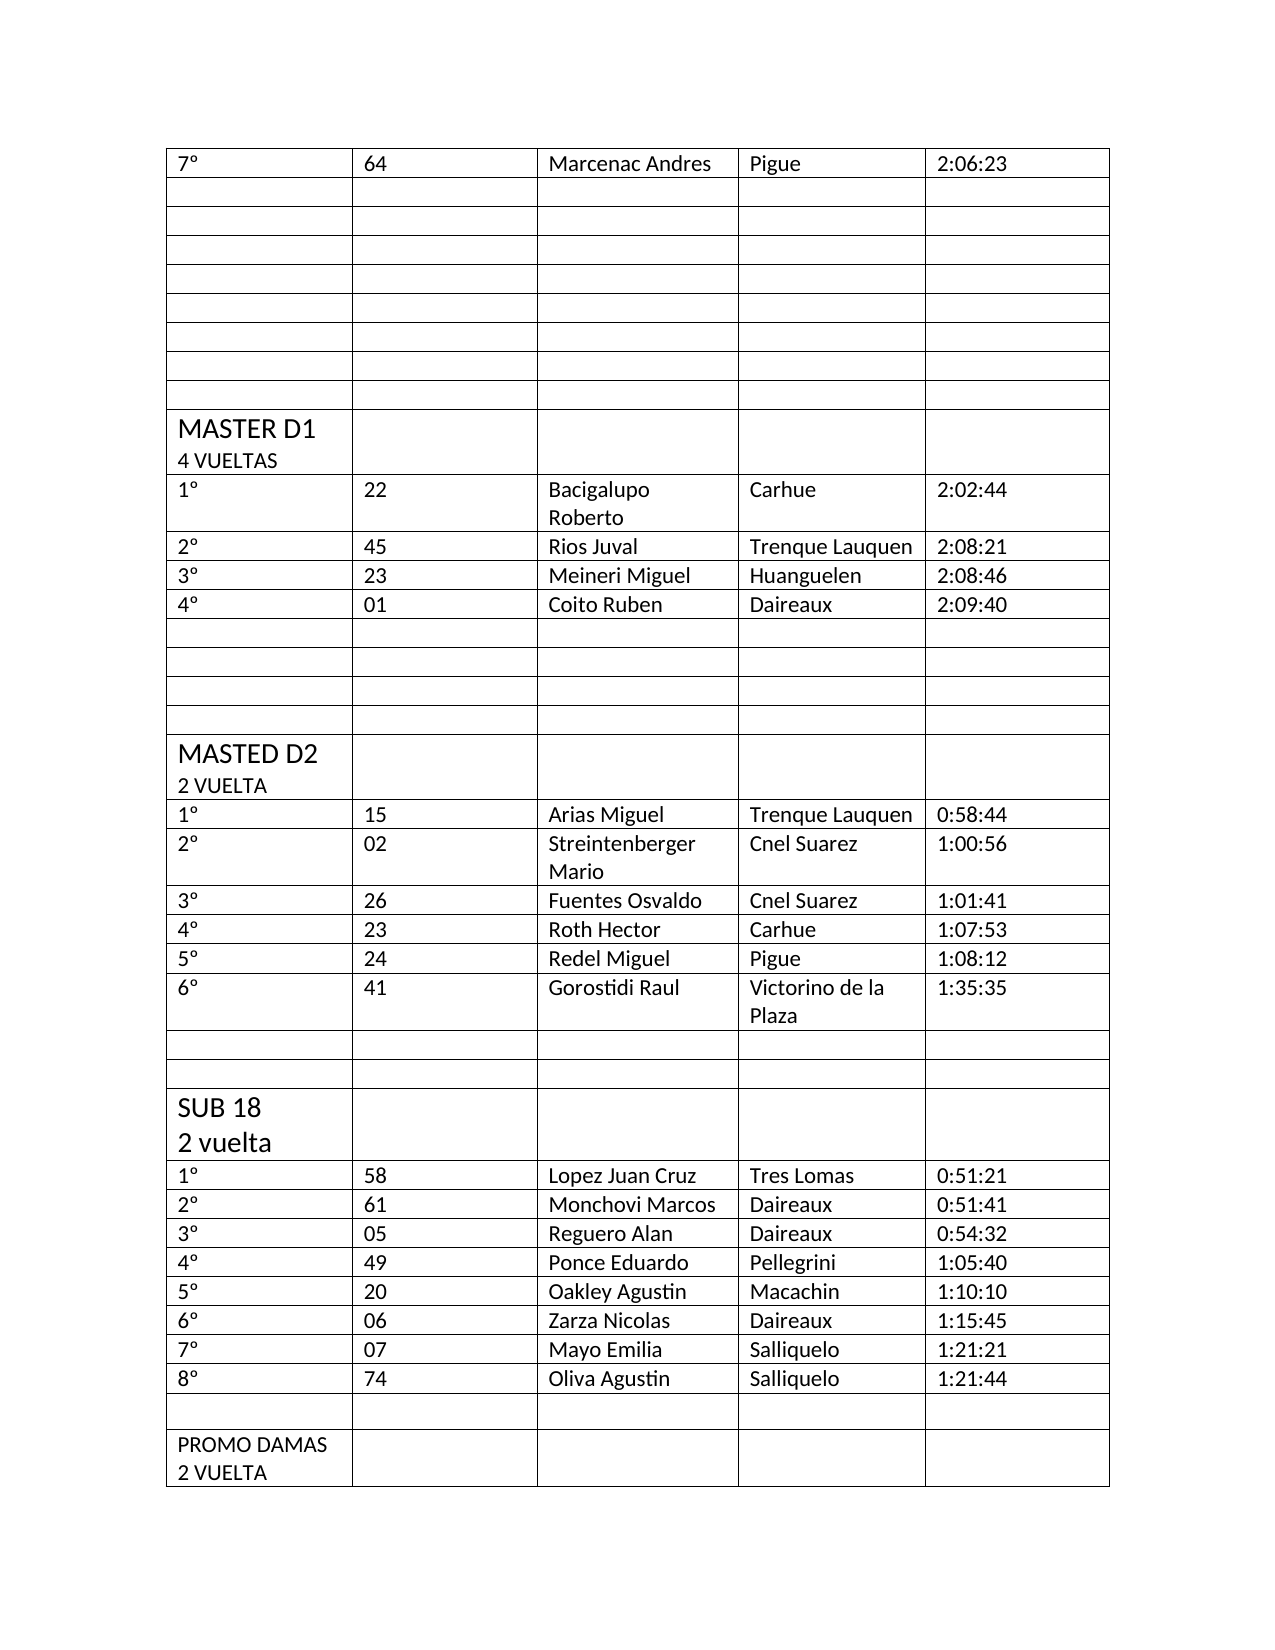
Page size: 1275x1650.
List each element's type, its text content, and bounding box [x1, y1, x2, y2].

table_cell [926, 294, 1109, 322]
table_cell [538, 1060, 738, 1088]
table_cell 1:01:41 [926, 886, 1109, 914]
table_cell 1:07:53 [926, 915, 1109, 943]
table_cell [926, 381, 1109, 409]
table_cell [926, 735, 1109, 799]
table_cell [926, 207, 1109, 235]
table_cell [167, 1394, 352, 1429]
table_cell [739, 410, 925, 474]
table_cell 02 [353, 829, 537, 885]
table_cell [167, 648, 352, 676]
table_cell [538, 381, 738, 409]
table_cell [538, 1430, 738, 1486]
table_cell [167, 381, 352, 409]
table_cell [167, 265, 352, 293]
table_cell 01 [353, 590, 537, 618]
table_cell 15 [353, 800, 537, 828]
table_cell 64 [353, 149, 537, 177]
table_cell [353, 323, 537, 351]
table_cell [739, 294, 925, 322]
table_cell [353, 619, 537, 647]
table_cell [167, 323, 352, 351]
table_cell [167, 1060, 352, 1088]
table_cell Rios Juval [538, 532, 738, 560]
table_cell 4º [167, 915, 352, 943]
table_cell Carhue [739, 915, 925, 943]
table_cell [538, 352, 738, 380]
table_cell 1:05:40 [926, 1248, 1109, 1276]
table_cell [926, 706, 1109, 734]
table_cell 61 [353, 1190, 537, 1218]
table_cell [926, 178, 1109, 206]
table_cell 1:21:44 [926, 1364, 1109, 1392]
table_cell [353, 178, 537, 206]
table_cell Bacigalupo Roberto [538, 475, 738, 531]
table_cell 1:35:35 [926, 974, 1109, 1029]
table_cell [167, 352, 352, 380]
table_cell 06 [353, 1306, 537, 1334]
table_cell [739, 706, 925, 734]
table_cell 1º [167, 1161, 352, 1189]
table_cell 1:15:45 [926, 1306, 1109, 1334]
table_cell [926, 1089, 1109, 1160]
table_cell 1:10:10 [926, 1277, 1109, 1305]
table_cell Huanguelen [739, 561, 925, 589]
table_cell 1º [167, 800, 352, 828]
table_cell [739, 1089, 925, 1160]
table_cell Redel Miguel [538, 944, 738, 972]
table_cell 20 [353, 1277, 537, 1305]
table_cell [353, 648, 537, 676]
table_cell 41 [353, 974, 537, 1029]
table_cell Pigue [739, 944, 925, 972]
table_cell [538, 1031, 738, 1058]
table_cell [739, 178, 925, 206]
table_cell [167, 207, 352, 235]
table_cell 2º [167, 829, 352, 885]
table_cell 22 [353, 475, 537, 531]
table_cell SUB 18 2 vuelta [167, 1089, 352, 1160]
table_cell 58 [353, 1161, 537, 1189]
table_cell [926, 677, 1109, 705]
table_cell 3º [167, 561, 352, 589]
table_cell [739, 381, 925, 409]
table_cell 2º [167, 532, 352, 560]
table_cell [739, 207, 925, 235]
table_cell Streintenberger Mario [538, 829, 738, 885]
table_cell 1º [167, 475, 352, 531]
table_cell [353, 706, 537, 734]
table_cell 26 [353, 886, 537, 914]
table_cell PROMO DAMAS 2 VUELTA [167, 1430, 352, 1486]
table_cell 5º [167, 944, 352, 972]
table_cell Mayo Emilia [538, 1335, 738, 1363]
table_cell [739, 619, 925, 647]
table_cell [739, 735, 925, 799]
table_cell Oliva Agustin [538, 1364, 738, 1392]
table_cell [353, 1430, 537, 1486]
table_cell [739, 265, 925, 293]
table_cell Zarza Nicolas [538, 1306, 738, 1334]
table_cell 23 [353, 561, 537, 589]
table_cell 0:51:21 [926, 1161, 1109, 1189]
table_cell [353, 1060, 537, 1088]
table_cell Daireaux [739, 1306, 925, 1334]
table_cell 8º [167, 1364, 352, 1392]
table_cell [926, 1430, 1109, 1486]
table_cell [167, 706, 352, 734]
table_cell 2:02:44 [926, 475, 1109, 531]
table_cell [739, 1060, 925, 1088]
table_cell [538, 648, 738, 676]
table_cell [926, 236, 1109, 264]
table_cell [167, 178, 352, 206]
table_cell MASTER D1 4 VUELTAS [167, 410, 352, 474]
table_cell 2:08:21 [926, 532, 1109, 560]
table_cell 3º [167, 1219, 352, 1247]
table_cell 74 [353, 1364, 537, 1392]
table_cell 45 [353, 532, 537, 560]
table_cell 1:00:56 [926, 829, 1109, 885]
table_cell 3º [167, 886, 352, 914]
table_cell [538, 207, 738, 235]
table_cell [538, 265, 738, 293]
table_cell [167, 677, 352, 705]
table_cell [926, 410, 1109, 474]
table_cell 07 [353, 1335, 537, 1363]
table_cell 1:08:12 [926, 944, 1109, 972]
table_cell 1:21:21 [926, 1335, 1109, 1363]
table_cell 0:51:41 [926, 1190, 1109, 1218]
table_cell 5º [167, 1277, 352, 1305]
table_cell Pellegrini [739, 1248, 925, 1276]
table_cell [353, 294, 537, 322]
table_cell [739, 236, 925, 264]
table_cell [538, 1089, 738, 1160]
table_cell Daireaux [739, 590, 925, 618]
table_cell [353, 677, 537, 705]
table_cell Trenque Lauquen [739, 800, 925, 828]
table_cell [926, 1060, 1109, 1088]
table_cell [353, 410, 537, 474]
table_cell [538, 410, 738, 474]
table_cell Pigue [739, 149, 925, 177]
table_cell [538, 294, 738, 322]
table_cell [538, 1394, 738, 1429]
table_cell [739, 352, 925, 380]
table_cell 24 [353, 944, 537, 972]
table_cell [739, 648, 925, 676]
table_cell 2º [167, 1190, 352, 1218]
table_cell [926, 352, 1109, 380]
table_cell [926, 1031, 1109, 1058]
table_cell Victorino de la Plaza [739, 974, 925, 1029]
table_cell Meineri Miguel [538, 561, 738, 589]
table_cell [739, 1394, 925, 1429]
table_cell 7º [167, 1335, 352, 1363]
table_cell [167, 294, 352, 322]
table_cell Oakley Agustin [538, 1277, 738, 1305]
table_cell [167, 1031, 352, 1058]
table_cell 6º [167, 1306, 352, 1334]
table_cell [739, 1430, 925, 1486]
table_cell Fuentes Osvaldo [538, 886, 738, 914]
table_cell Daireaux [739, 1190, 925, 1218]
table_cell Roth Hector [538, 915, 738, 943]
table_cell Salliquelo [739, 1364, 925, 1392]
table_cell 23 [353, 915, 537, 943]
table_cell Ponce Eduardo [538, 1248, 738, 1276]
table_cell [739, 1031, 925, 1058]
table_cell 0:54:32 [926, 1219, 1109, 1247]
table_cell 4º [167, 1248, 352, 1276]
table_cell 49 [353, 1248, 537, 1276]
table_cell [538, 677, 738, 705]
table_cell [538, 735, 738, 799]
table_cell [353, 381, 537, 409]
table_cell 05 [353, 1219, 537, 1247]
table_cell [926, 265, 1109, 293]
table_cell Coito Ruben [538, 590, 738, 618]
table_cell Carhue [739, 475, 925, 531]
table_cell [353, 265, 537, 293]
table_cell [538, 323, 738, 351]
table_cell [353, 236, 537, 264]
table_cell MASTED D2 2 VUELTA [167, 735, 352, 799]
table_cell Salliquelo [739, 1335, 925, 1363]
table_cell 2:09:40 [926, 590, 1109, 618]
table_cell [926, 1394, 1109, 1429]
table_cell [538, 236, 738, 264]
table_cell Gorostidi Raul [538, 974, 738, 1029]
table_cell 6º [167, 974, 352, 1029]
table_cell [353, 1394, 537, 1429]
table_cell Cnel Suarez [739, 829, 925, 885]
table_cell [353, 1089, 537, 1160]
table_cell 0:58:44 [926, 800, 1109, 828]
table_cell [353, 735, 537, 799]
table_cell Tres Lomas [739, 1161, 925, 1189]
table_cell Cnel Suarez [739, 886, 925, 914]
table_cell Macachin [739, 1277, 925, 1305]
table_cell [739, 677, 925, 705]
table_cell Monchovi Marcos [538, 1190, 738, 1218]
table_cell Daireaux [739, 1219, 925, 1247]
table_cell [538, 706, 738, 734]
table_cell [167, 236, 352, 264]
table_cell [353, 352, 537, 380]
table_cell 2:08:46 [926, 561, 1109, 589]
table_cell Trenque Lauquen [739, 532, 925, 560]
table_cell Lopez Juan Cruz [538, 1161, 738, 1189]
table_cell Arias Miguel [538, 800, 738, 828]
table_cell 2:06:23 [926, 149, 1109, 177]
table_cell [926, 648, 1109, 676]
table_cell [353, 1031, 537, 1058]
table_cell [926, 323, 1109, 351]
table_cell [538, 619, 738, 647]
table_cell 7º [167, 149, 352, 177]
table_cell [926, 619, 1109, 647]
table_cell 4º [167, 590, 352, 618]
table_cell [739, 323, 925, 351]
table_cell Reguero Alan [538, 1219, 738, 1247]
table_cell Marcenac Andres [538, 149, 738, 177]
table_cell [538, 178, 738, 206]
table_cell [353, 207, 537, 235]
table_cell [167, 619, 352, 647]
